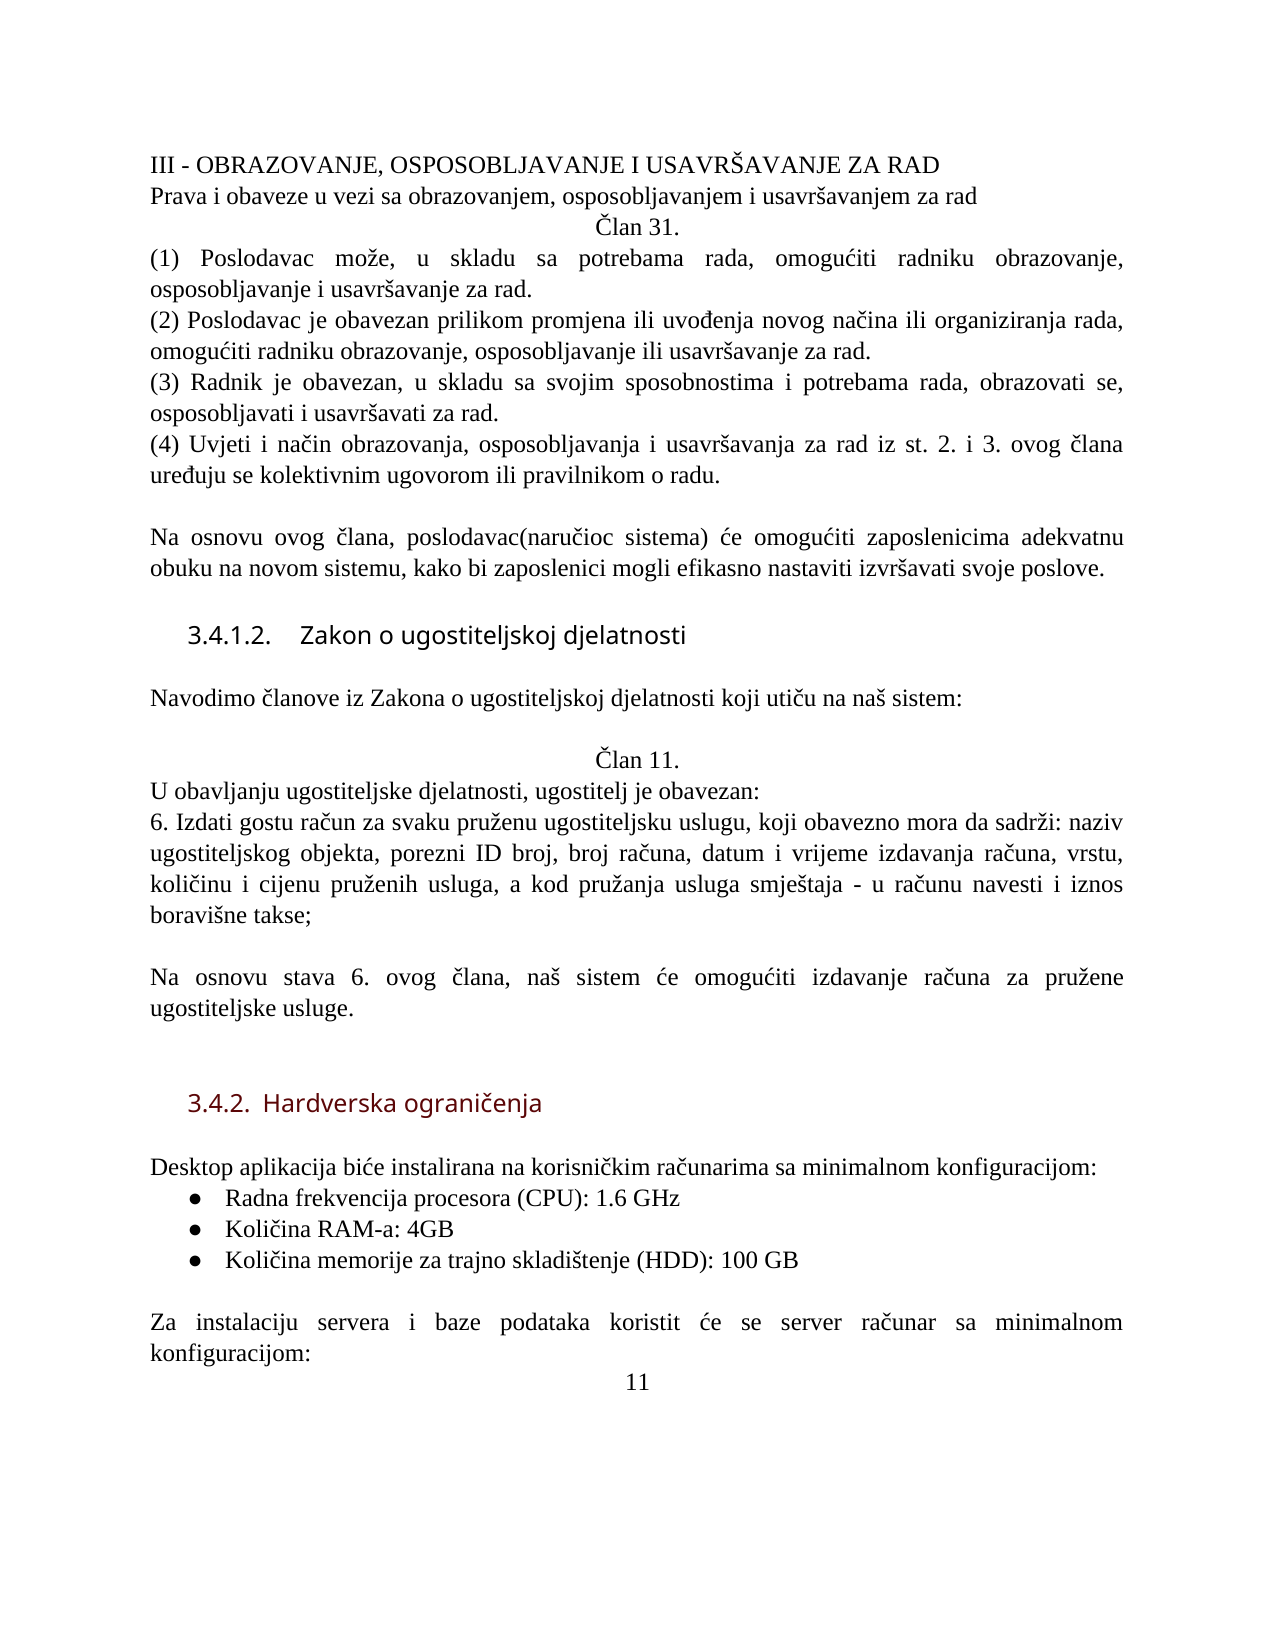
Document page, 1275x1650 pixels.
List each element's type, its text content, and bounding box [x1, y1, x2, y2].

text 6. Izdati gostu račun za svaku pruženu ugostiteljsku uslugu, koji obavezno mora da sadrži: naziv ugostiteljskog objekta, porezni ID broj, broj računa, datum i vrijeme izdavanja računa, vrstu, količinu i cijenu pruženih usluga, a kod pružanja usluga smještaja - u računu navesti i iznos boravišne takse; [150, 807, 1125, 929]
text Član 31. [150, 212, 1125, 241]
list Količina RAM-a: 4GB [187, 1214, 1125, 1243]
text Na osnovu ovog člana, poslodavac(naručioc sistema) će omogućiti zaposlenicima adekvatnu obuku na novom sistemu, kako bi zaposlenici mogli efikasno nastaviti izvršavati svoje poslove. [150, 522, 1125, 582]
list Radna frekvencija procesora (CPU): 1.6 GHz [187, 1183, 1125, 1212]
text Desktop aplikacija biće instalirana na korisničkim računarima sa minimalnom konfiguracijom: [150, 1152, 1125, 1180]
subtitle Hardverska ograničenja [187, 1086, 1125, 1120]
text (2) Poslodavac je obavezan prilikom promjena ili uvođenja novog načina ili organiziranja rada, omogućiti radniku obrazovanje, osposobljavanje ili usavršavanje za rad. [150, 305, 1125, 365]
text Član 11. [150, 745, 1125, 774]
text (3) Radnik je obavezan, u skladu sa svojim sposobnostima i potrebama rada, obrazovati se, osposobljavati i usavršavati za rad. [150, 367, 1125, 427]
text Na osnovu stava 6. ovog člana, naš sistem će omogućiti izdavanje računa za pružene ugostiteljske usluge. [150, 962, 1125, 1022]
text Prava i obaveze u vezi sa obrazovanjem, osposobljavanjem i usavršavanjem za rad [150, 181, 1125, 210]
text Za instalaciju servera i baze podataka koristit će se server računar sa minimalnom konfiguracijom: [150, 1307, 1125, 1367]
text U obavljanju ugostiteljske djelatnosti, ugostitelj je obavezan: [150, 776, 1125, 805]
subtitle Zakon o ugostiteljskoj djelatnosti [187, 617, 1125, 652]
text III - OBRAZOVANJE, OSPOSOBLJAVANJE I USAVRŠAVANJE ZA RAD [150, 150, 1125, 179]
text (4) Uvjeti i način obrazovanja, osposobljavanja i usavršavanja za rad iz st. 2. i 3. ovog člana uređuju se kolektivnim ugovorom ili pravilnikom o radu. [150, 429, 1125, 489]
list Količina memorije za trajno skladištenje (HDD): 100 GB [187, 1245, 1125, 1274]
text (1) Poslodavac može, u skladu sa potrebama rada, omogućiti radniku obrazovanje, osposobljavanje i usavršavanje za rad. [150, 243, 1125, 303]
text Navodimo članove iz Zakona o ugostiteljskoj djelatnosti koji utiču na naš sistem: [150, 683, 1125, 712]
